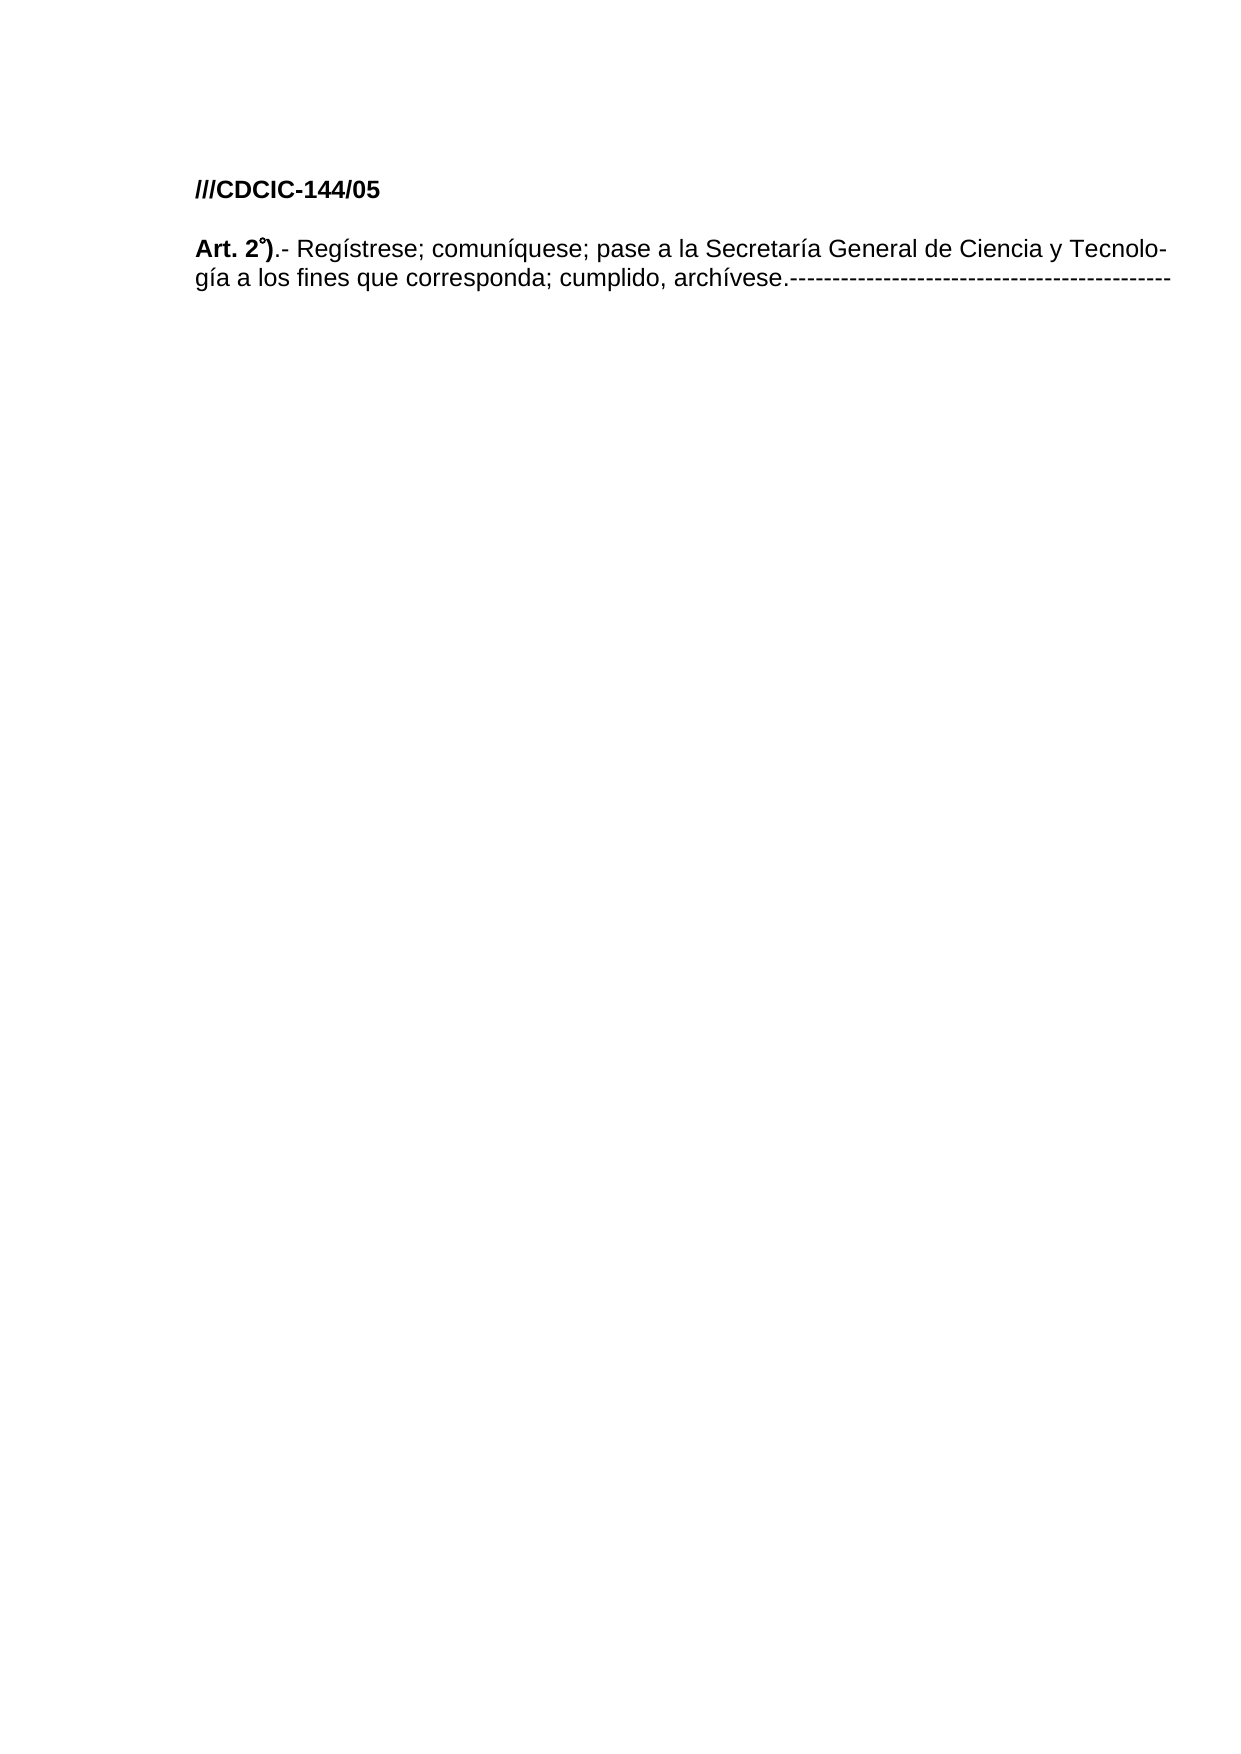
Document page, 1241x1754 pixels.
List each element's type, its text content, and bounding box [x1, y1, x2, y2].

text ///CDCIC-144/05 [195, 175, 1181, 204]
text Art. 2).- Regístrese; comuníquese; pase a la Secretaría General de Ciencia y Tecnolo-gía a los fines que corresponda; cumplido, archívese.--------------------------------------------- [195, 233, 1181, 292]
